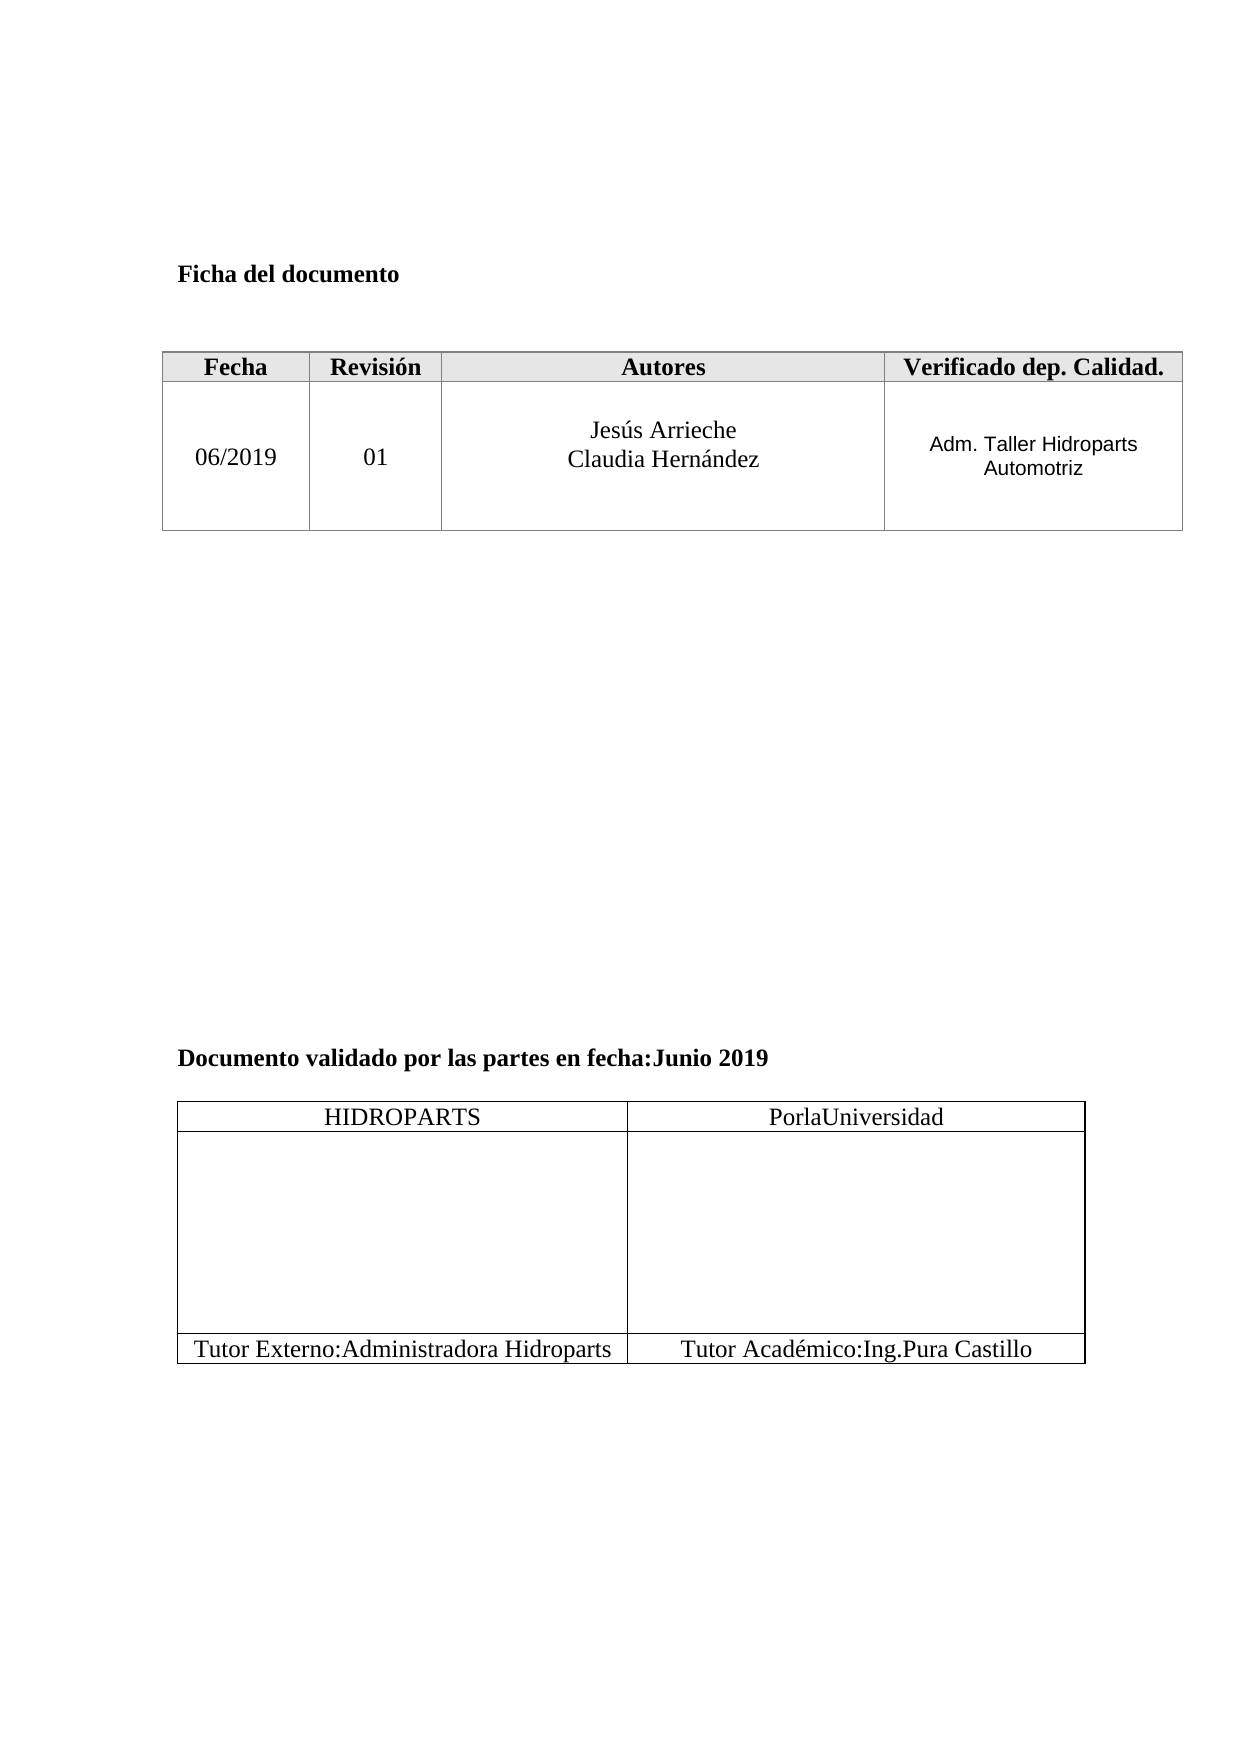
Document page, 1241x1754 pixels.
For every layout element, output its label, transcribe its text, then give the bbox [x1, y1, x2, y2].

table_cell 01 [310, 382, 441, 530]
table_cell Jesús Arrieche Claudia Hernández [442, 382, 884, 530]
text Documento validado por las partes en fecha:Junio 2019 [177, 1043, 1063, 1072]
table_header HIDROPARTS [178, 1102, 627, 1131]
text Ficha del documento [177, 259, 1063, 288]
table_cell [628, 1132, 1084, 1333]
table_header PorlaUniversidad [628, 1102, 1084, 1131]
table_cell Adm. Taller Hidroparts Automotriz [885, 382, 1182, 530]
table_cell [178, 1132, 627, 1333]
table_header Autores [442, 353, 884, 381]
table_header Fecha [163, 353, 309, 381]
table_cell 06/2019 [163, 382, 309, 530]
table_cell Tutor Académico:Ing.Pura Castillo [628, 1334, 1084, 1363]
table_cell Tutor Externo:Administradora Hidroparts [178, 1334, 627, 1363]
table_header Revisión [310, 353, 441, 381]
table_header Verificado dep. Calidad. [885, 353, 1182, 381]
